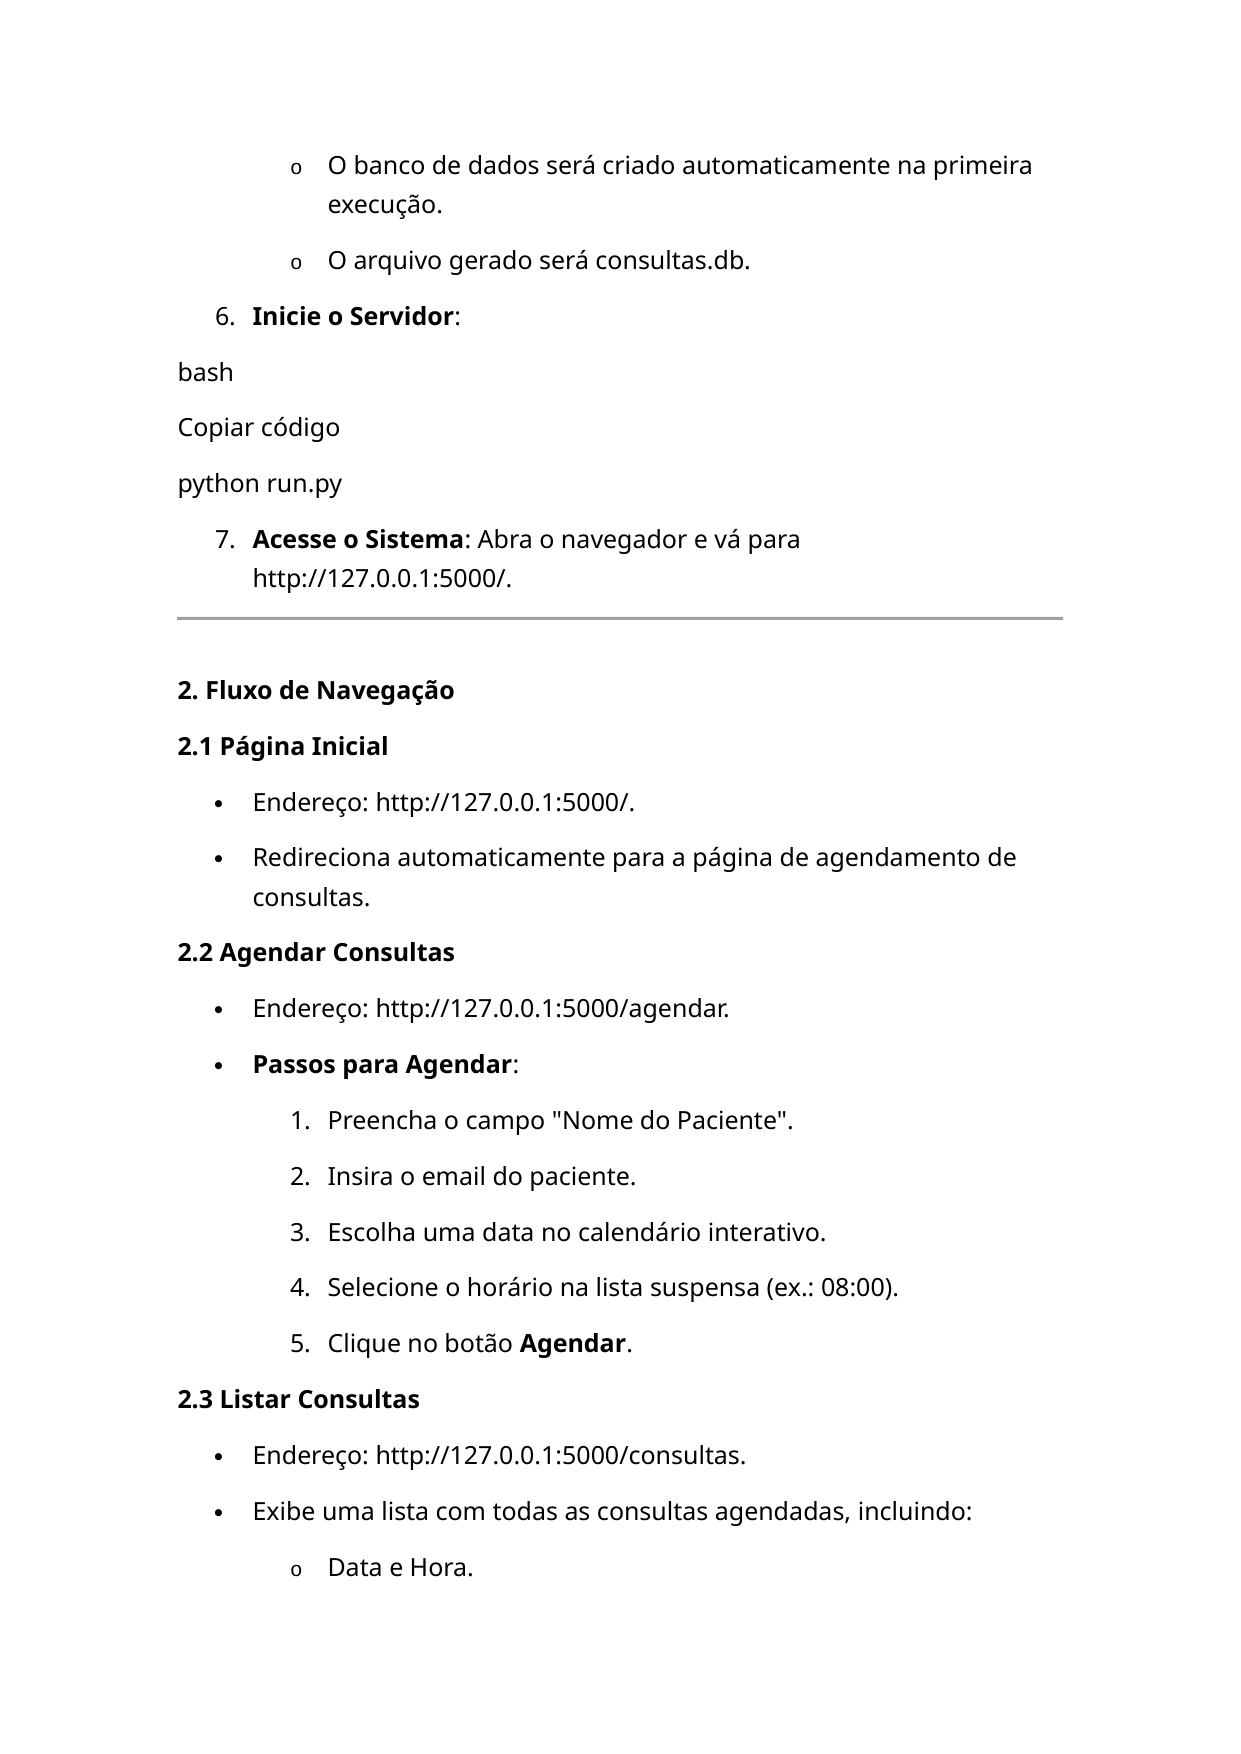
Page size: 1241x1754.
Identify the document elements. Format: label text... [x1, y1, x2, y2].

list Exibe uma lista com todas as consultas agendadas, incluindo: [215, 1493, 1063, 1527]
text 2.2 Agendar Consultas [177, 935, 1063, 969]
list Redireciona automaticamente para a página de agendamento de consultas. [215, 840, 1063, 913]
list Selecione o horário na lista suspensa (ex.: 08:00). [290, 1270, 1063, 1304]
list Preencha o campo "Nome do Paciente". [290, 1103, 1063, 1137]
text 2.3 Listar Consultas [177, 1382, 1063, 1416]
list Inicie o Servidor: [215, 298, 1063, 332]
list Passos para Agendar: [215, 1047, 1063, 1081]
list O arquivo gerado será consultas.db. [290, 243, 1063, 277]
list Endereço: http://127.0.0.1:5000/consultas. [215, 1438, 1063, 1472]
list O banco de dados será criado automaticamente na primeira execução. [290, 148, 1063, 221]
list Data e Hora. [290, 1549, 1063, 1583]
text 2. Fluxo de Navegação [177, 673, 1063, 707]
list Escolha uma data no calendário interativo. [290, 1214, 1063, 1248]
list Insira o email do paciente. [290, 1158, 1063, 1192]
text bash [177, 354, 1063, 388]
list Endereço: http://127.0.0.1:5000/. [215, 784, 1063, 818]
list Endereço: http://127.0.0.1:5000/agendar. [215, 991, 1063, 1025]
list Acesse o Sistema: Abra o navegador e vá para http://127.0.0.1:5000/. [215, 522, 1063, 595]
text python run.py [177, 466, 1063, 500]
text 2.1 Página Inicial [177, 728, 1063, 762]
list Clique no botão Agendar. [290, 1326, 1063, 1360]
text Copiar código [177, 410, 1063, 444]
